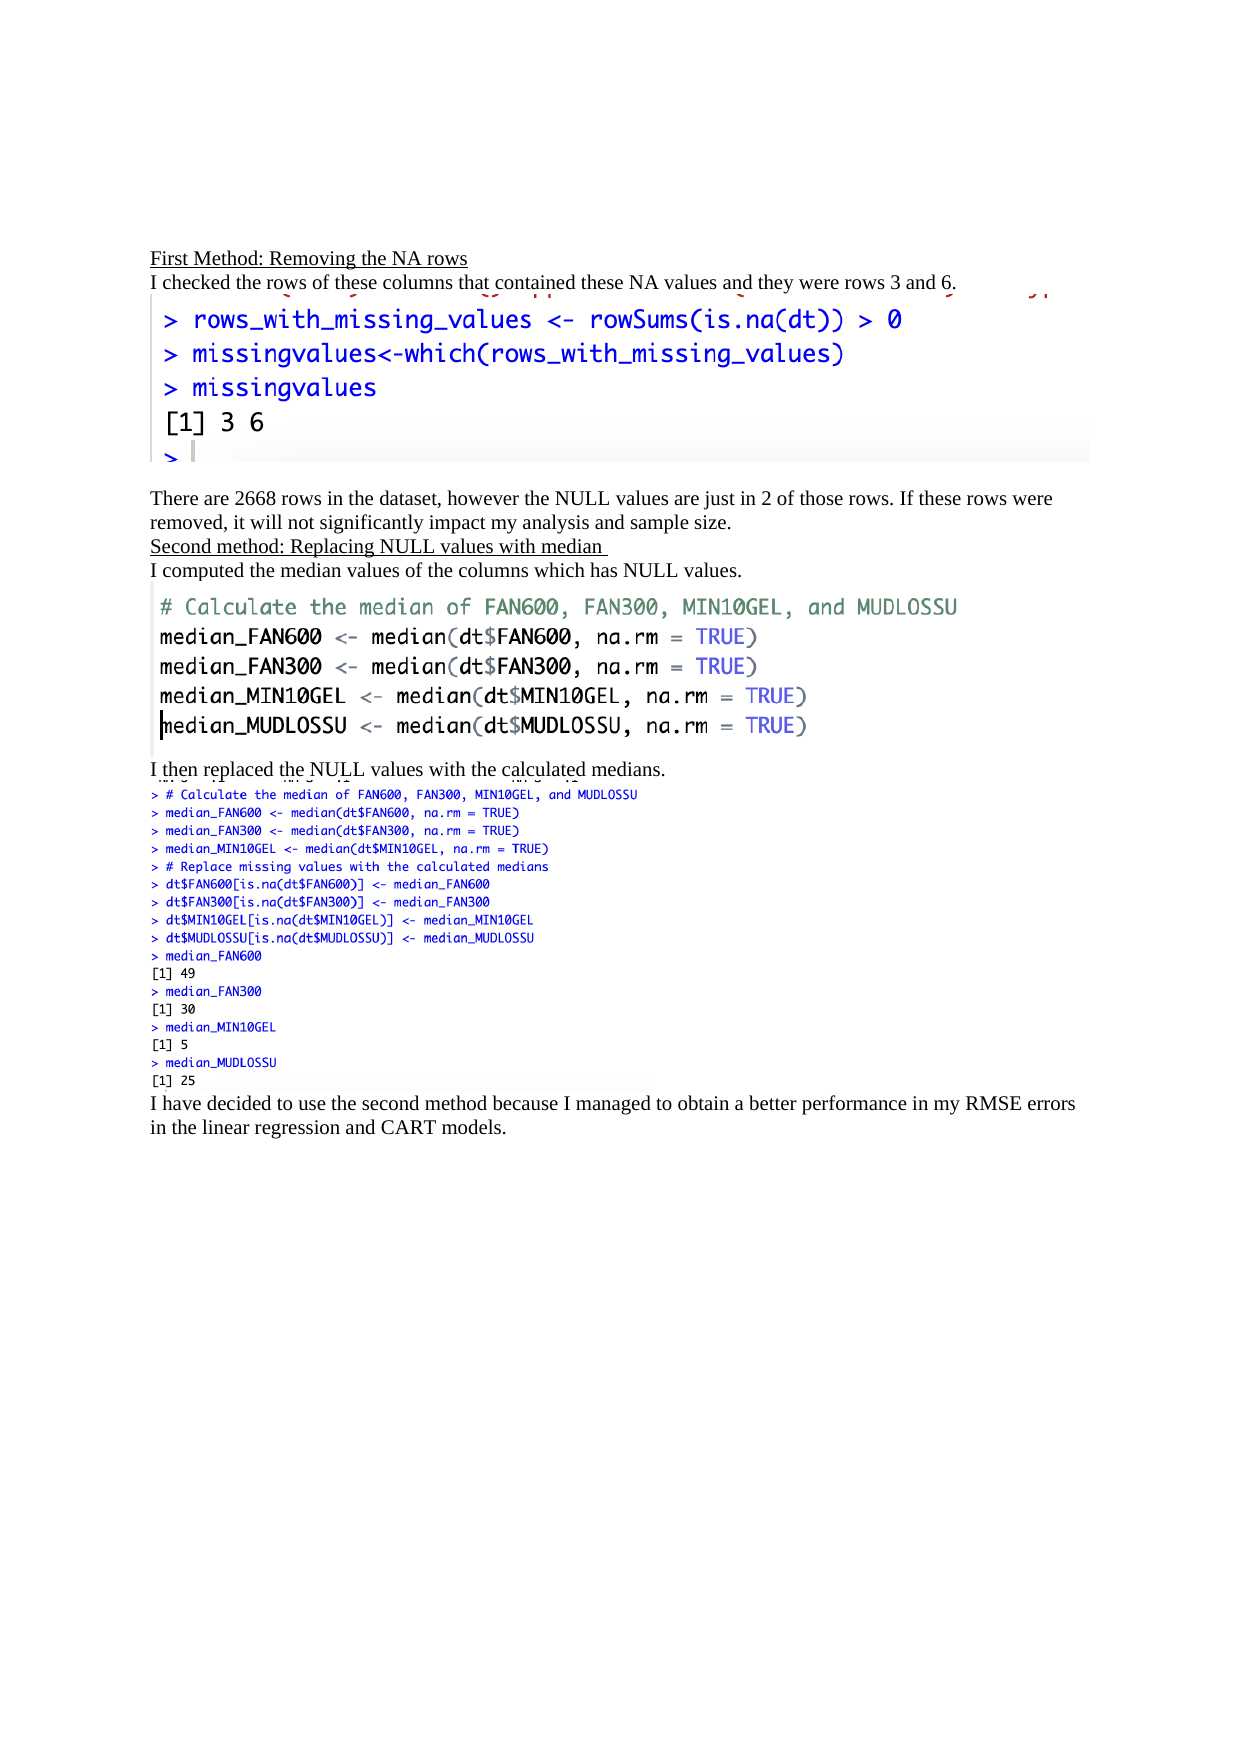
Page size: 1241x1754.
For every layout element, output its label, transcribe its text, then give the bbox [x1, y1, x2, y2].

text Second method: Replacing NULL values with median [150, 534, 1090, 558]
text I have decided to use the second method because I managed to obtain a better performance in my RMSE errors in the linear regression and CART models. [150, 1091, 1090, 1139]
text First Method: Removing the NA rows [150, 246, 1090, 270]
text I computed the median values of the columns which has NULL values. [150, 558, 1090, 581]
text I checked the rows of these columns that contained these NA values and they were rows 3 and 6. [150, 270, 1090, 294]
picture [150, 294, 1091, 462]
text There are 2668 rows in the dataset, however the NULL values are just in 2 of those rows. If these rows were removed, it will not significantly impact my analysis and sample size. [150, 486, 1090, 534]
picture [150, 780, 652, 1092]
text I then replaced the NULL values with the calculated medians. [150, 757, 1090, 781]
picture [150, 581, 1091, 757]
